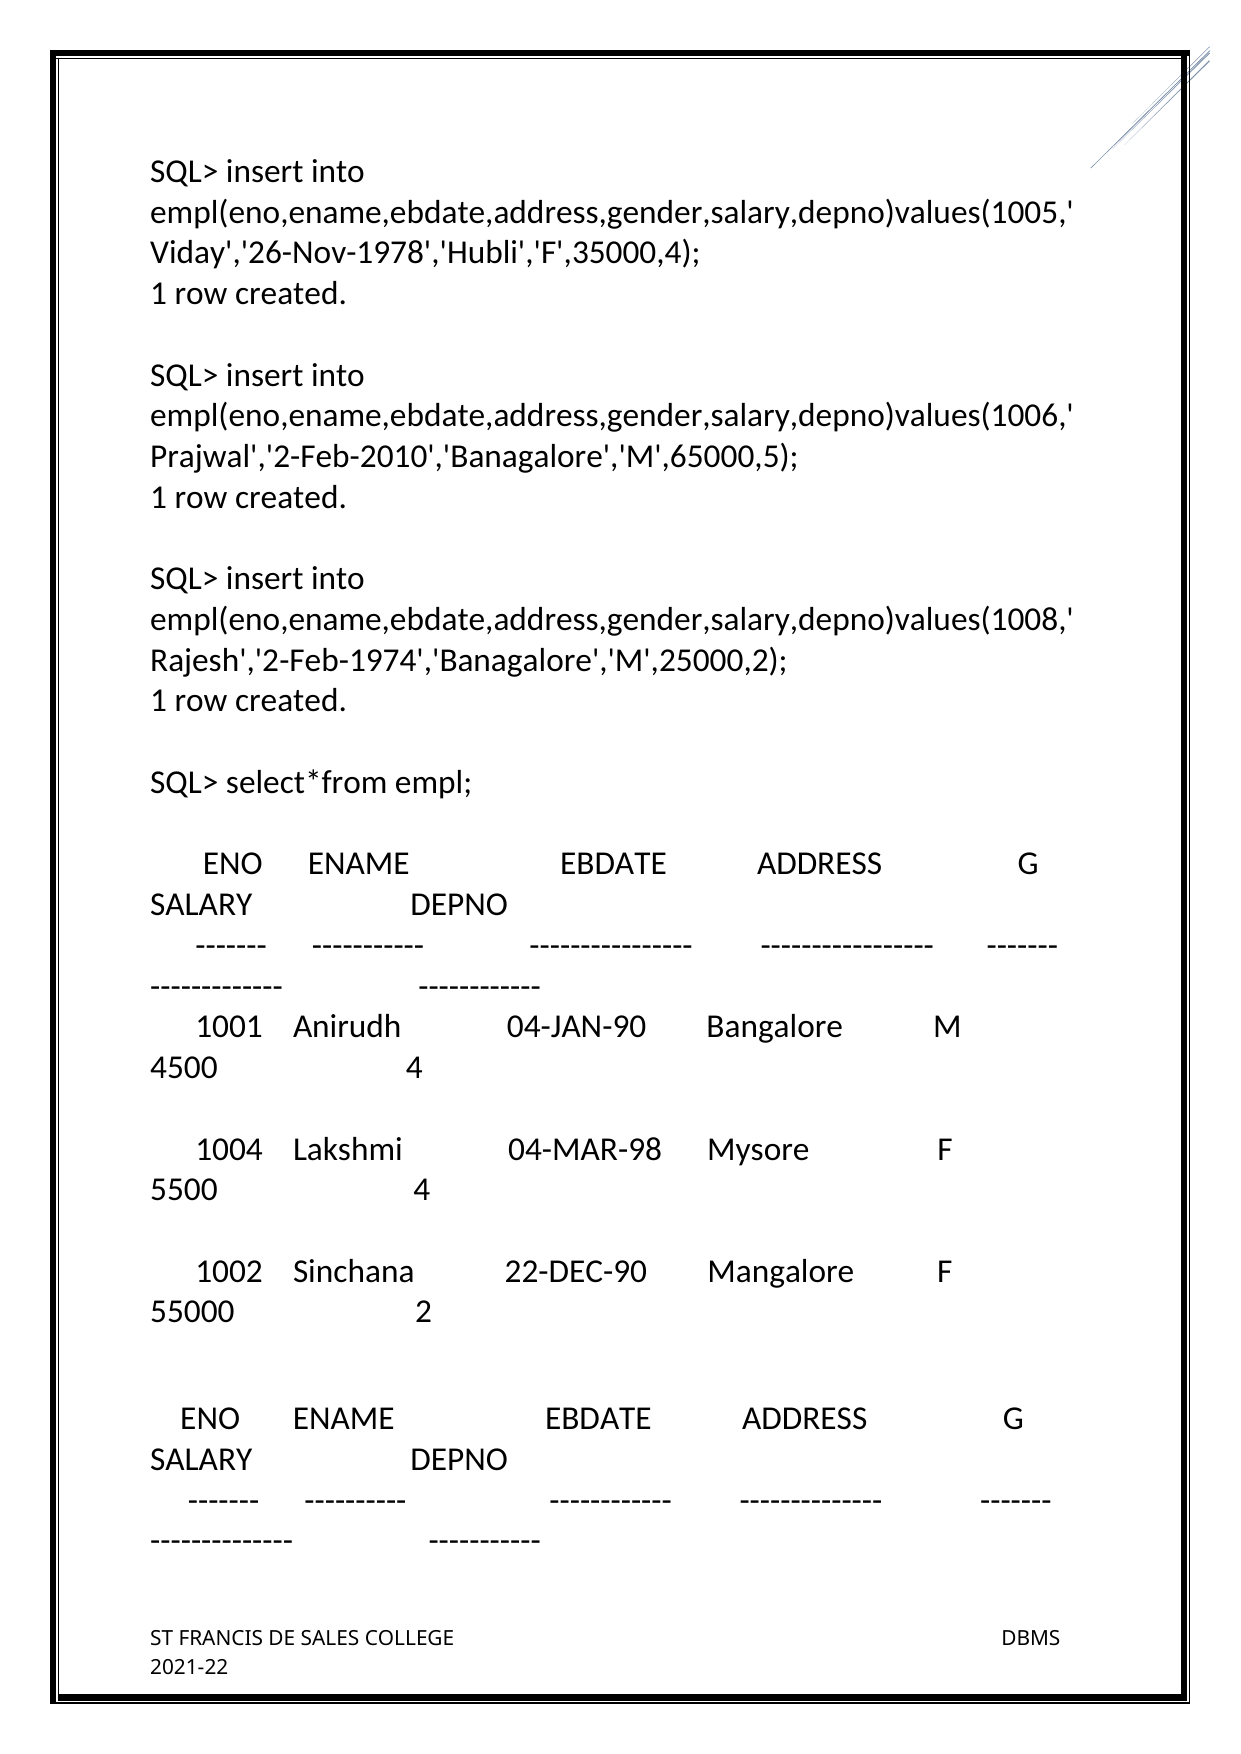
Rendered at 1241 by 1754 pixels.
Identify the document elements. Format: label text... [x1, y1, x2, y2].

text 1001 Anirudh 04-JAN-90 Bangalore M 4500 4 [150, 1005, 1090, 1087]
text 1002 Sinchana 22-DEC-90 Mangalore F 55000 2 [150, 1250, 1090, 1331]
text 1 row created. [150, 272, 1090, 313]
text SQL> insert into empl(eno,ename,ebdate,address,gender,salary,depno)values(1006,'Prajwal','2-Feb-2010','Banagalore','M',65000,5); [150, 354, 1090, 476]
text ENO ENAME EBDATE ADDRESS G SALARY DEPNO [150, 1397, 1090, 1479]
text SQL> insert into empl(eno,ename,ebdate,address,gender,salary,depno)values(1008,'Rajesh','2-Feb-1974','Banagalore','M',25000,2); [150, 557, 1090, 679]
text ------- ----------- ---------------- ----------------- ------- ------------- ------------ [150, 924, 1090, 1005]
text SQL> select*from empl; [150, 761, 1090, 802]
text SQL> insert into empl(eno,ename,ebdate,address,gender,salary,depno)values(1005,'Viday','26-Nov-1978','Hubli','F',35000,4); [150, 150, 1090, 272]
text ENO ENAME EBDATE ADDRESS G SALARY DEPNO [150, 842, 1090, 924]
text 1 row created. [150, 476, 1090, 517]
text 1004 Lakshmi 04-MAR-98 Mysore F 5500 4 [150, 1127, 1090, 1209]
text 1 row created. [150, 679, 1090, 720]
text ------- ---------- ------------ -------------- ------- -------------- ----------- [150, 1479, 1090, 1560]
